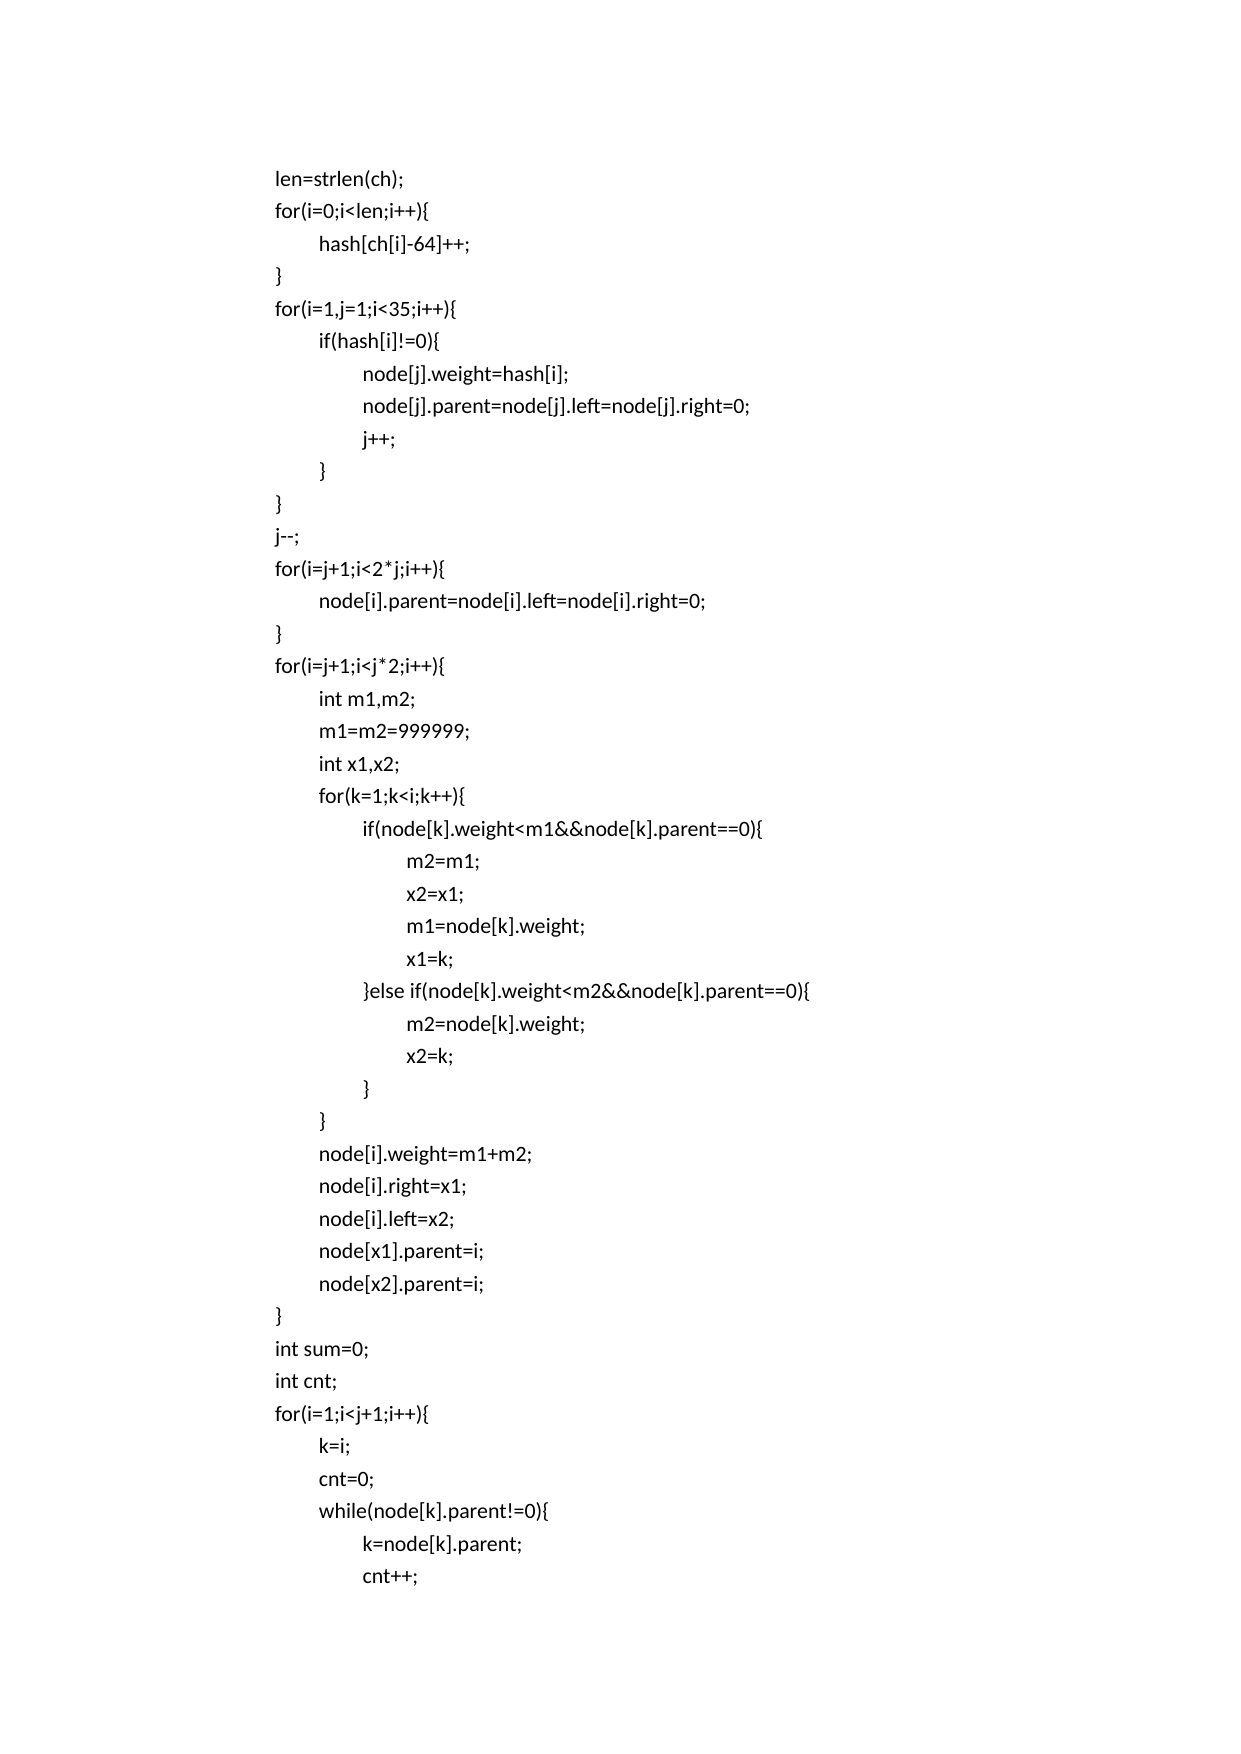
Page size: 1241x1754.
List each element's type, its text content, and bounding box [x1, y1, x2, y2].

text node[x1].parent=i; [187, 1234, 1053, 1267]
text x2=k; [187, 1039, 1053, 1072]
text node[i].left=x2; [187, 1202, 1053, 1234]
text int x1,x2; [187, 747, 1053, 779]
text cnt++; [187, 1559, 1053, 1592]
text if(hash[i]!=0){ [187, 324, 1053, 357]
text m2=node[k].weight; [187, 1007, 1053, 1039]
text node[x2].parent=i; [187, 1267, 1053, 1299]
text k=node[k].parent; [187, 1527, 1053, 1559]
text }else if(node[k].weight<m2&&node[k].parent==0){ [187, 974, 1053, 1007]
text node[i].parent=node[i].left=node[i].right=0; [187, 584, 1053, 617]
text int cnt; [187, 1364, 1053, 1397]
text j++; [187, 422, 1053, 454]
text while(node[k].parent!=0){ [187, 1494, 1053, 1527]
text } [187, 259, 1053, 292]
text for(i=j+1;i<2*j;i++){ [187, 552, 1053, 584]
text cnt=0; [187, 1462, 1053, 1494]
text node[j].weight=hash[i]; [187, 357, 1053, 389]
text x2=x1; [187, 877, 1053, 909]
text node[j].parent=node[j].left=node[j].right=0; [187, 389, 1053, 422]
text } [187, 487, 1053, 519]
text } [187, 1299, 1053, 1332]
text m1=m2=999999; [187, 714, 1053, 747]
text } [187, 1104, 1053, 1137]
text int m1,m2; [187, 682, 1053, 714]
text node[i].right=x1; [187, 1169, 1053, 1202]
text for(i=j+1;i<j*2;i++){ [187, 649, 1053, 682]
text for(i=1,j=1;i<35;i++){ [187, 292, 1053, 324]
text len=strlen(ch); [187, 162, 1053, 194]
text for(i=1;i<j+1;i++){ [187, 1397, 1053, 1429]
text j--; [187, 519, 1053, 552]
text for(i=0;i<len;i++){ [187, 194, 1053, 227]
text node[i].weight=m1+m2; [187, 1137, 1053, 1169]
text m2=m1; [187, 844, 1053, 877]
text m1=node[k].weight; [187, 909, 1053, 942]
text hash[ch[i]-64]++; [187, 227, 1053, 259]
text for(k=1;k<i;k++){ [187, 779, 1053, 812]
text if(node[k].weight<m1&&node[k].parent==0){ [187, 812, 1053, 844]
text int sum=0; [187, 1332, 1053, 1364]
text } [187, 1072, 1053, 1104]
text x1=k; [187, 942, 1053, 974]
text k=i; [187, 1429, 1053, 1462]
text } [187, 617, 1053, 649]
text } [187, 454, 1053, 487]
